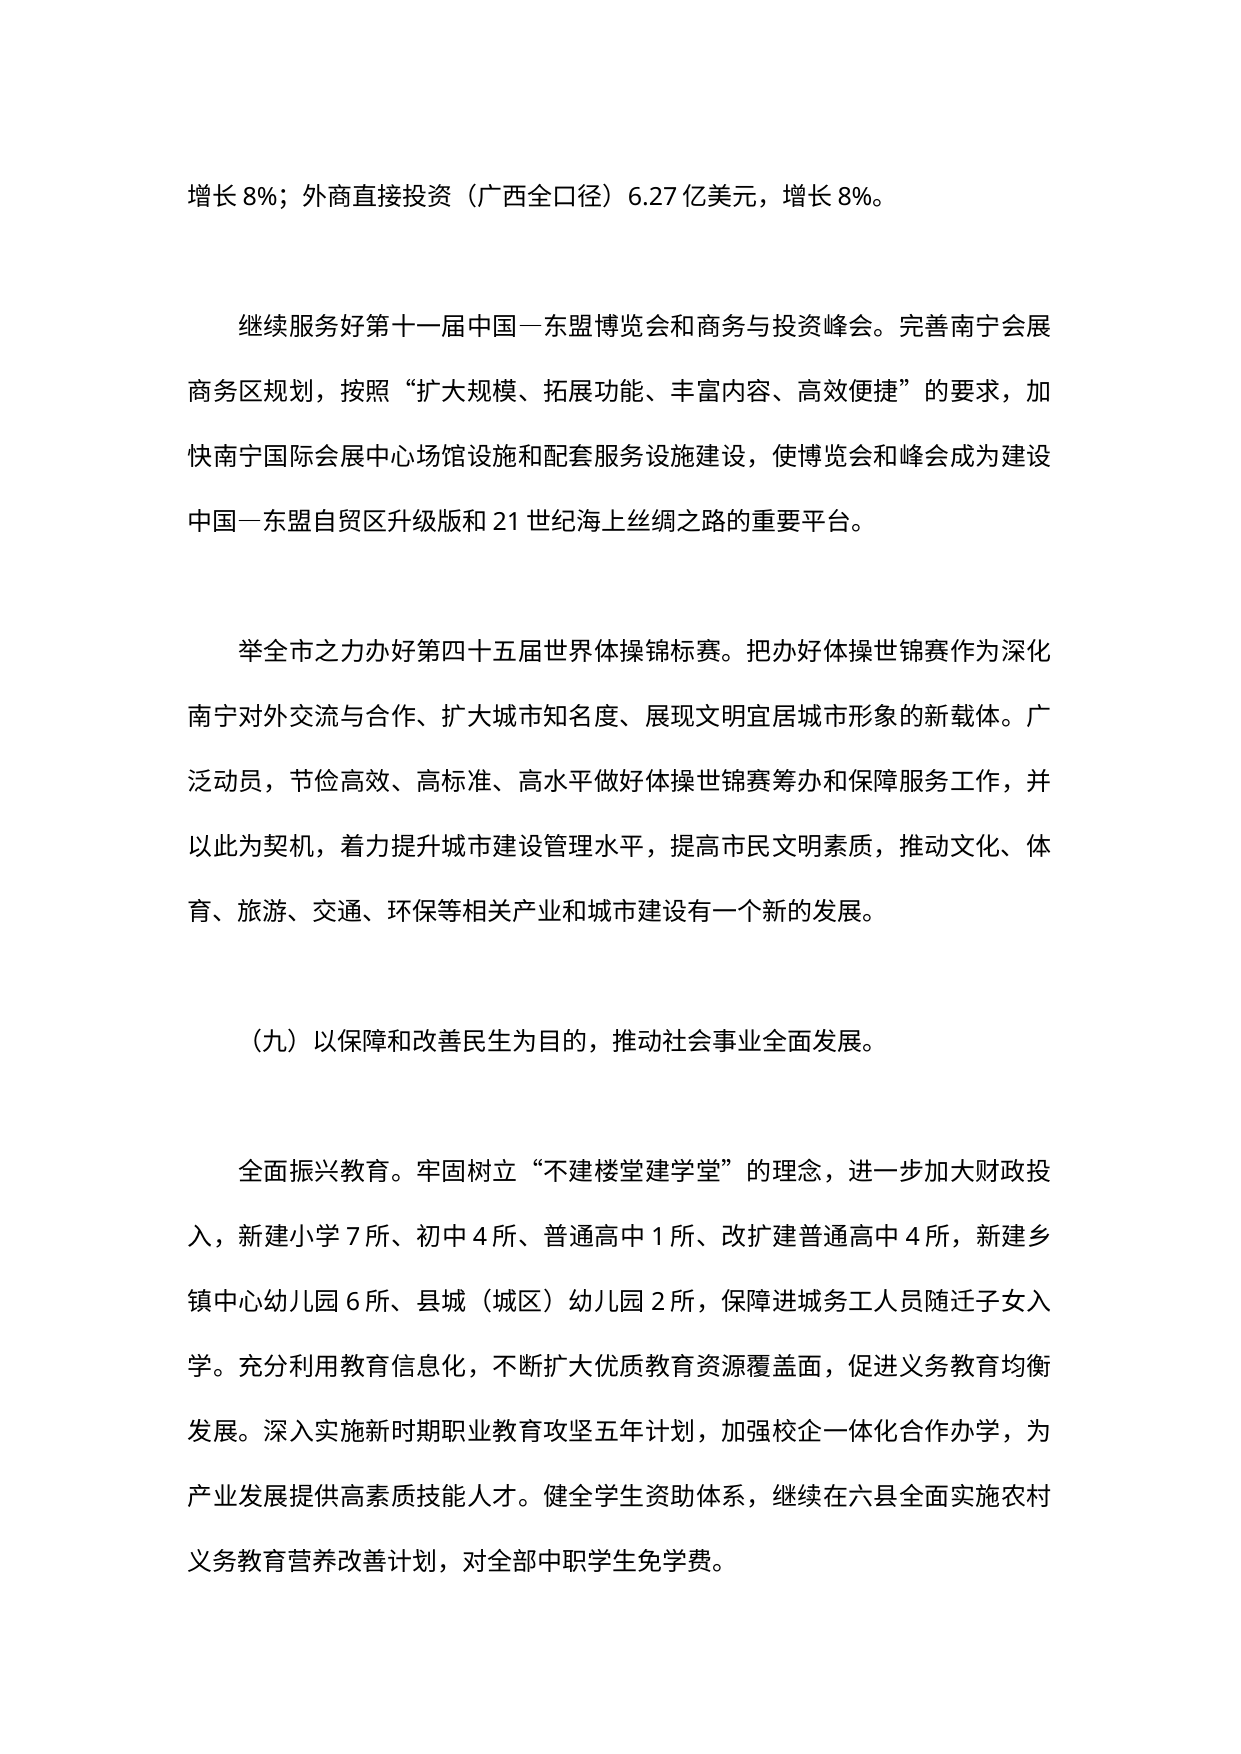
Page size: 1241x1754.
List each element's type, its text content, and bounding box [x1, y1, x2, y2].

text 全面振兴教育。牢固树立“不建楼堂建学堂”的理念，进一步加大财政投入，新建小学7所、初中4所、普通高中1所、改扩建普通高中4所，新建乡镇中心幼儿园6所、县城（城区）幼儿园2所，保障进城务工人员随迁子女入学。充分利用教育信息化，不断扩大优质教育资源覆盖面，促进义务教育均衡发展。深入实施新时期职业教育攻坚五年计划，加强校企一体化合作办学，为产业发展提供高素质技能人才。健全学生资助体系，继续在六县全面实施农村义务教育营养改善计划，对全部中职学生免学费。 [187, 1137, 1053, 1592]
text （九）以保障和改善民生为目的，推动社会事业全面发展。 [187, 1007, 1053, 1072]
text 举全市之力办好第四十五届世界体操锦标赛。把办好体操世锦赛作为深化南宁对外交流与合作、扩大城市知名度、展现文明宜居城市形象的新载体。广泛动员，节俭高效、高标准、高水平做好体操世锦赛筹办和保障服务工作，并以此为契机，着力提升城市建设管理水平，提高市民文明素质，推动文化、体育、旅游、交通、环保等相关产业和城市建设有一个新的发展。 [187, 617, 1053, 942]
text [187, 162, 1053, 227]
text 继续服务好第十一届中国—东盟博览会和商务与投资峰会。完善南宁会展商务区规划，按照“扩大规模、拓展功能、丰富内容、高效便捷”的要求，加快南宁国际会展中心场馆设施和配套服务设施建设，使博览会和峰会成为建设中国—东盟自贸区升级版和21世纪海上丝绸之路的重要平台。 [187, 292, 1053, 552]
